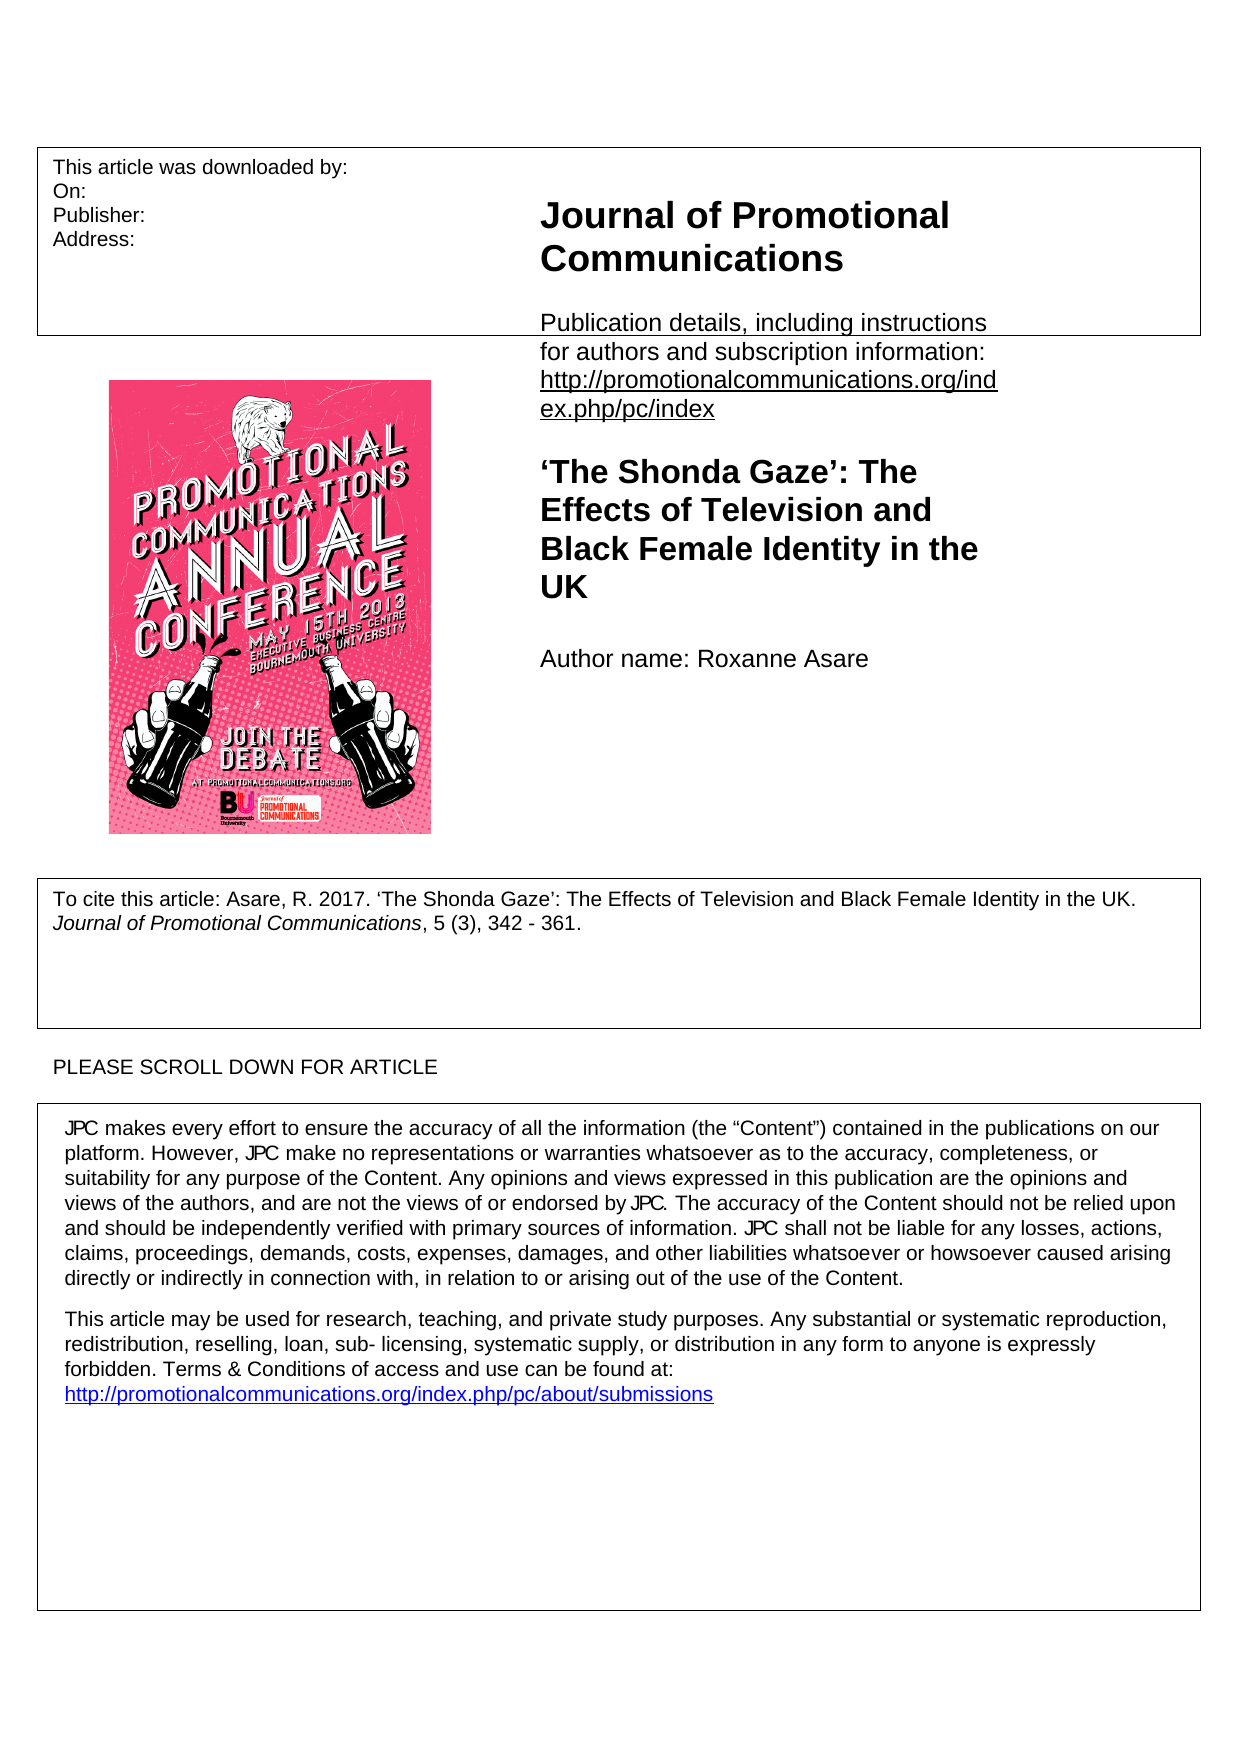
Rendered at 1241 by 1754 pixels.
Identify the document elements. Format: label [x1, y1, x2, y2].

picture [108, 380, 431, 834]
